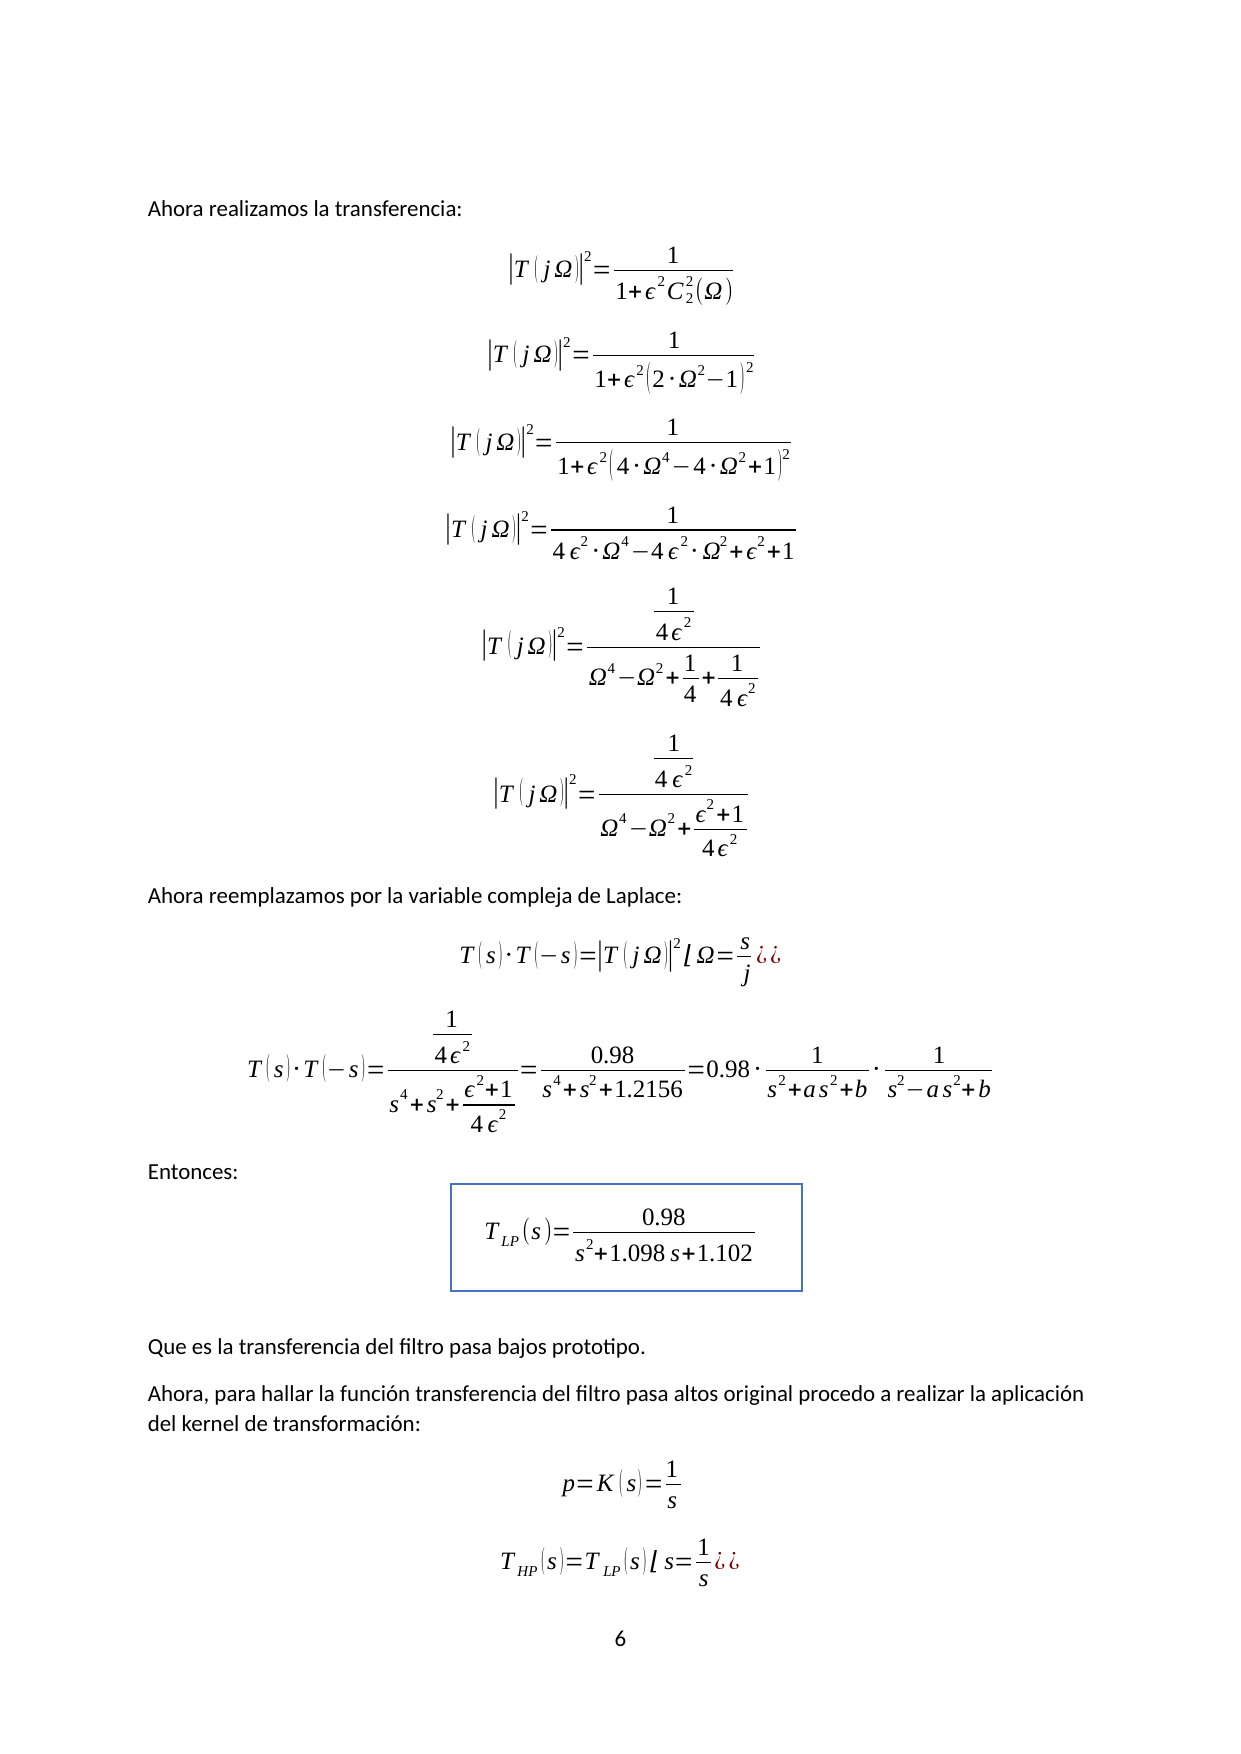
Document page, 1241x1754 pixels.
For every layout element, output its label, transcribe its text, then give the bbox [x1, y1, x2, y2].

text Que es la transferencia del filtro pasa bajos prototipo. [148, 1332, 1092, 1360]
text Ahora, para hallar la función transferencia del filtro pasa altos original procedo a realizar la aplicación del kernel de transformación: [148, 1379, 1092, 1437]
text Entonces: [148, 1157, 1092, 1185]
text Ahora realizamos la transferencia: [148, 194, 1092, 223]
text Ahora reemplazamos por la variable compleja de Laplace: [148, 881, 1092, 909]
